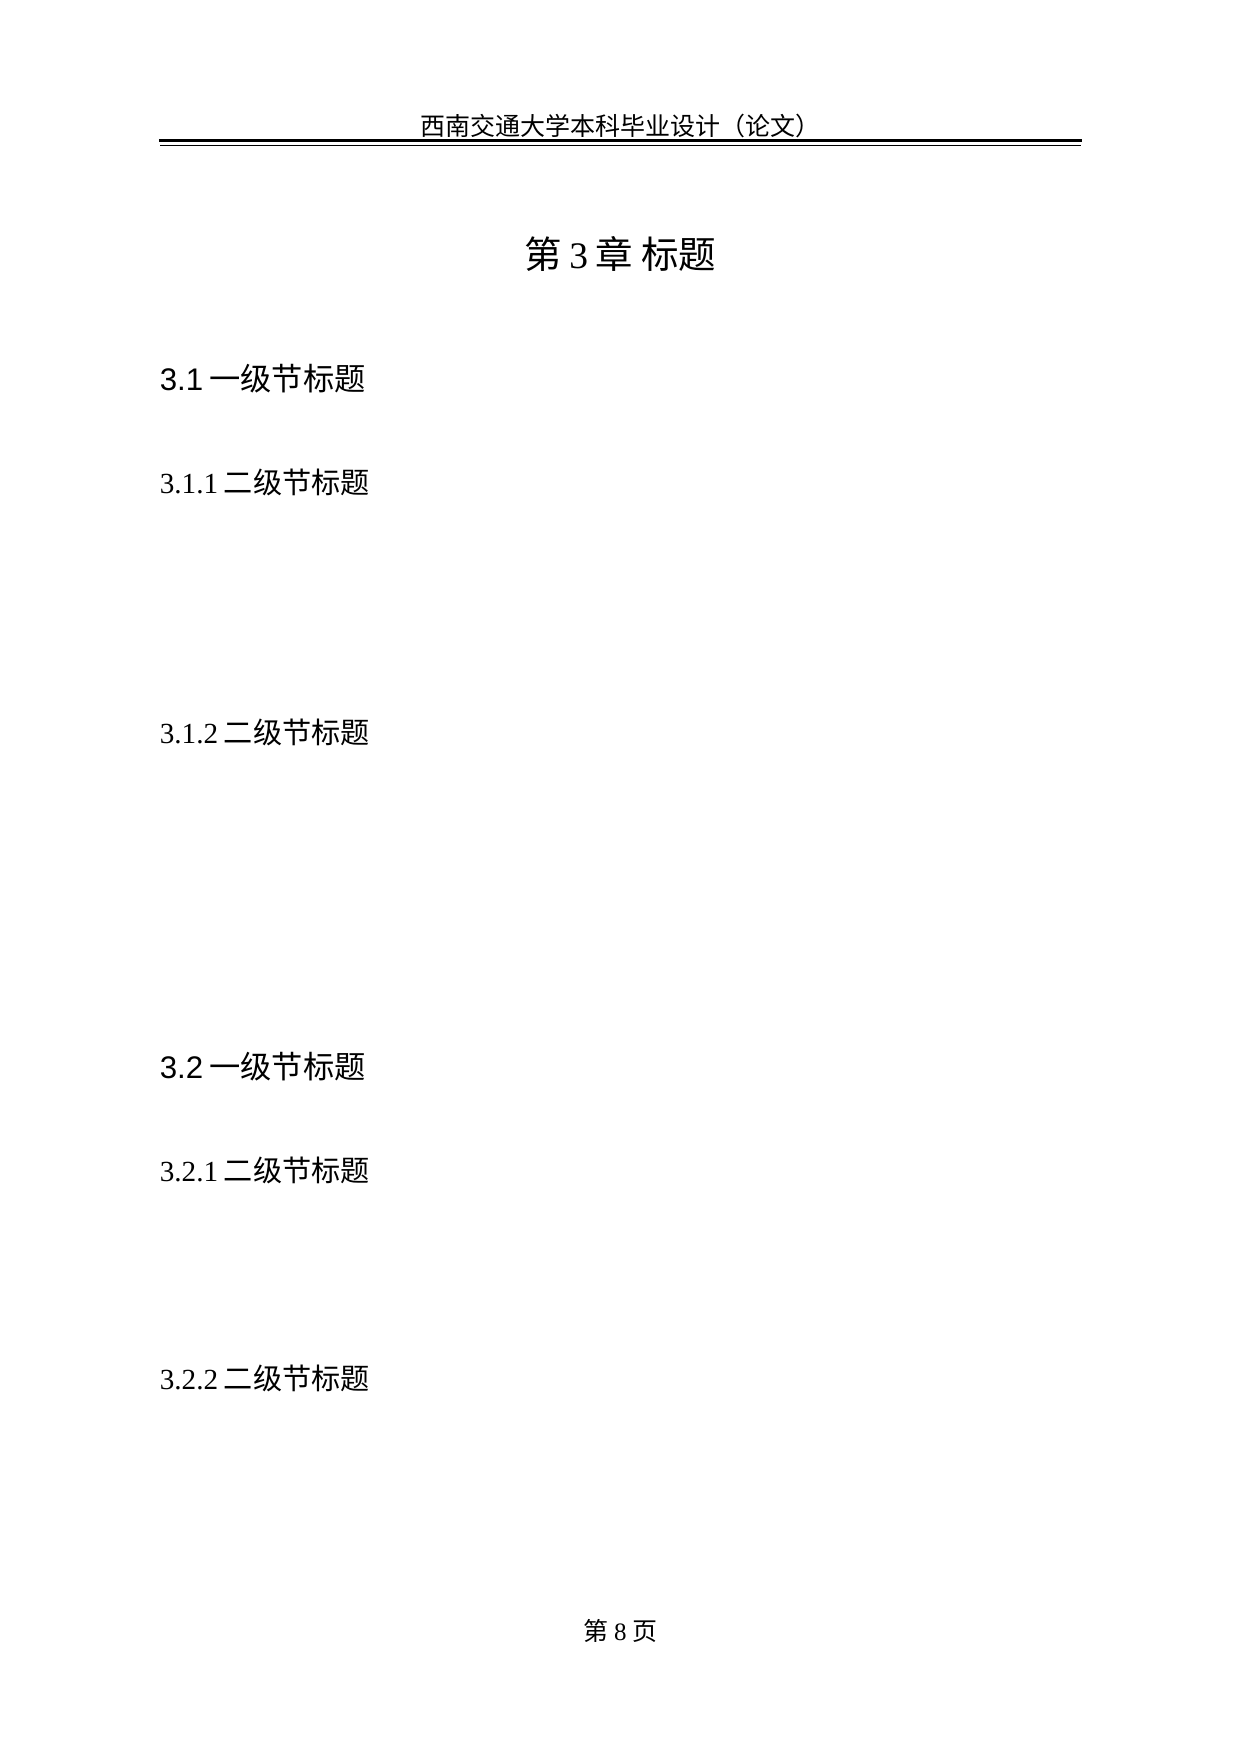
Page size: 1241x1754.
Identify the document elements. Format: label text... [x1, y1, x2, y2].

text 3.2一级节标题 [159, 1023, 1081, 1106]
text 3.1.1二级节标题 [159, 439, 1081, 523]
text 3.2.1二级节标题 [159, 1127, 1081, 1210]
text 第3章 标题 [159, 210, 1081, 294]
text 3.1一级节标题 [159, 335, 1081, 419]
text 3.1.2二级节标题 [159, 689, 1081, 773]
text 3.2.2二级节标题 [159, 1335, 1081, 1419]
